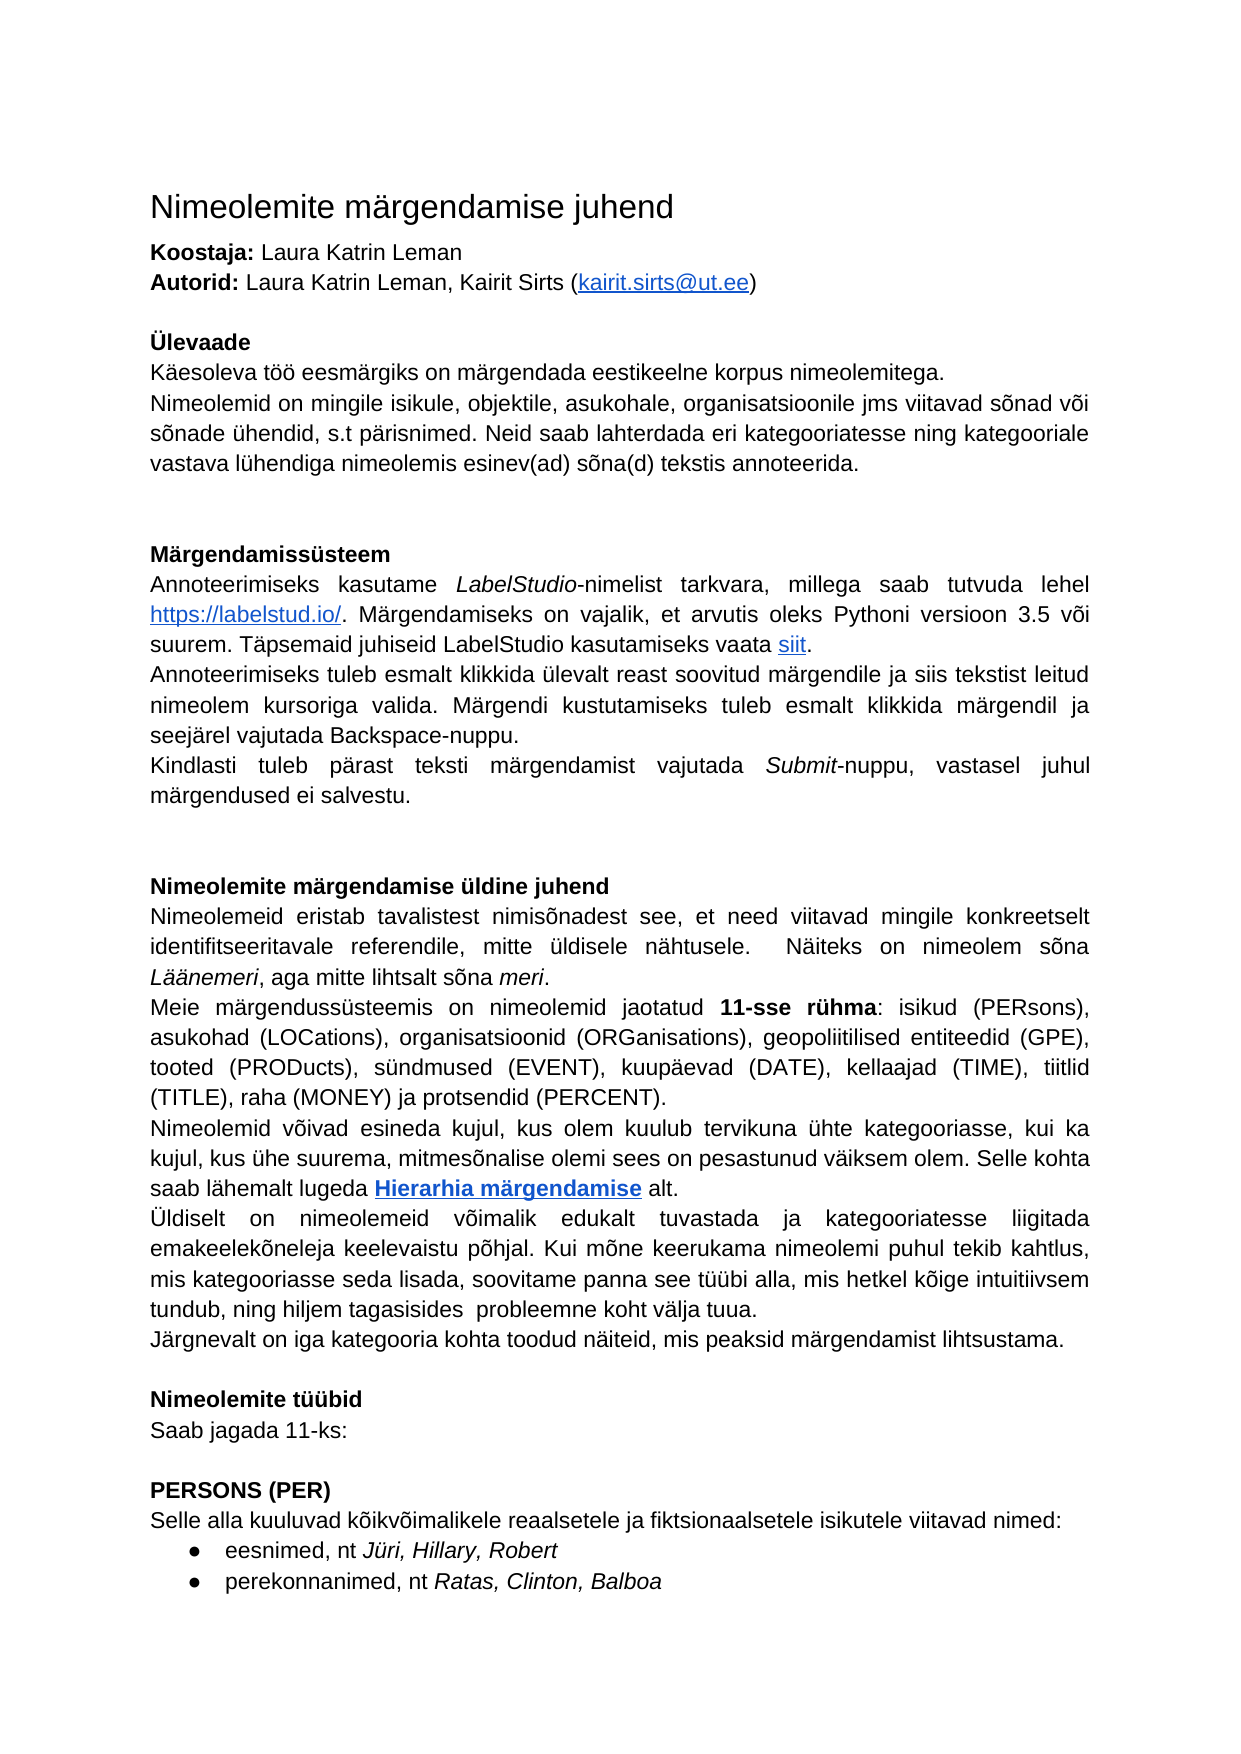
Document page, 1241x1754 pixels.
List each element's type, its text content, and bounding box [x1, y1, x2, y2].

text Nimeolemite tüübid [150, 1386, 1090, 1413]
text Autorid: Laura Katrin Leman, Kairit Sirts (kairit.sirts@ut.ee) [150, 269, 1090, 295]
text Nimeolemite märgendamise üldine juhend [150, 873, 1090, 899]
list perekonnanimed, nt Ratas, Clinton, Balboa [187, 1568, 1090, 1594]
text Ülevaade [150, 329, 1090, 355]
text Nimeolemeid eristab tavalistest nimisõnadest see, et need viitavad mingile konkreetselt identifitseeritavale referendile, mitte üldisele nähtusele. Näiteks on nimeolem sõna Läänemeri, aga mitte lihtsalt sõna meri. [150, 903, 1090, 990]
subtitle Nimeolemite märgendamise juhend [150, 187, 1090, 226]
list eesnimed, nt Jüri, Hillary, Robert [187, 1537, 1090, 1564]
text Annoteerimiseks kasutame LabelStudio-nimelist tarkvara, millega saab tutvuda lehel https://labelstud.io/. Märgendamiseks on vajalik, et arvutis oleks Pythoni versioon 3.5 või suurem. Täpsemaid juhiseid LabelStudio kasutamiseks vaata siit. [150, 571, 1090, 657]
text Järgnevalt on iga kategooria kohta toodud näiteid, mis peaksid märgendamist lihtsustama. [150, 1326, 1090, 1352]
text Käesoleva töö eesmärgiks on märgendada eestikeelne korpus nimeolemitega. [150, 359, 1090, 386]
text Kindlasti tuleb pärast teksti märgendamist vajutada Submit-nuppu, vastasel juhul märgendused ei salvestu. [150, 752, 1090, 808]
text Nimeolemid võivad esineda kujul, kus olem kuulub tervikuna ühte kategooriasse, kui ka kujul, kus ühe suurema, mitmesõnalise olemi sees on pesastunud väiksem olem. Selle kohta saab lähemalt lugeda Hierarhia märgendamise alt. [150, 1114, 1090, 1201]
text Selle alla kuuluvad kõikvõimalikele reaalsetele ja fiktsionaalsetele isikutele viitavad nimed: [150, 1507, 1090, 1533]
text Meie märgendussüsteemis on nimeolemid jaotatud 11-sse rühma: isikud (PERsons), asukohad (LOCations), organisatsioonid (ORGanisations), geopoliitilised entiteedid (GPE), tooted (PRODucts), sündmused (EVENT), kuupäevad (DATE), kellaajad (TIME), tiitlid (TITLE), raha (MONEY) ja protsendid (PERCENT). [150, 994, 1090, 1111]
text Üldiselt on nimeolemeid võimalik edukalt tuvastada ja kategooriatesse liigitada emakeelekõneleja keelevaistu põhjal. Kui mõne keerukama nimeolemi puhul tekib kahtlus, mis kategooriasse seda lisada, soovitame panna see tüübi alla, mis hetkel kõige intuitiivsem tundub, ning hiljem tagasisides probleemne koht välja tuua. [150, 1205, 1090, 1322]
text Koostaja: Laura Katrin Leman [150, 238, 1090, 265]
text Saab jagada 11-ks: [150, 1417, 1090, 1443]
text PERSONS (PER) [150, 1477, 1090, 1503]
text Annoteerimiseks tuleb esmalt klikkida ülevalt reast soovitud märgendile ja siis tekstist leitud nimeolem kursoriga valida. Märgendi kustutamiseks tuleb esmalt klikkida märgendil ja seejärel vajutada Backspace-nuppu. [150, 661, 1090, 748]
text Nimeolemid on mingile isikule, objektile, asukohale, organisatsioonile jms viitavad sõnad või sõnade ühendid, s.t pärisnimed. Neid saab lahterdada eri kategooriatesse ning kategooriale vastava lühendiga nimeolemis esinev(ad) sõna(d) tekstis annoteerida. [150, 389, 1090, 476]
text Märgendamissüsteem [150, 541, 1090, 567]
